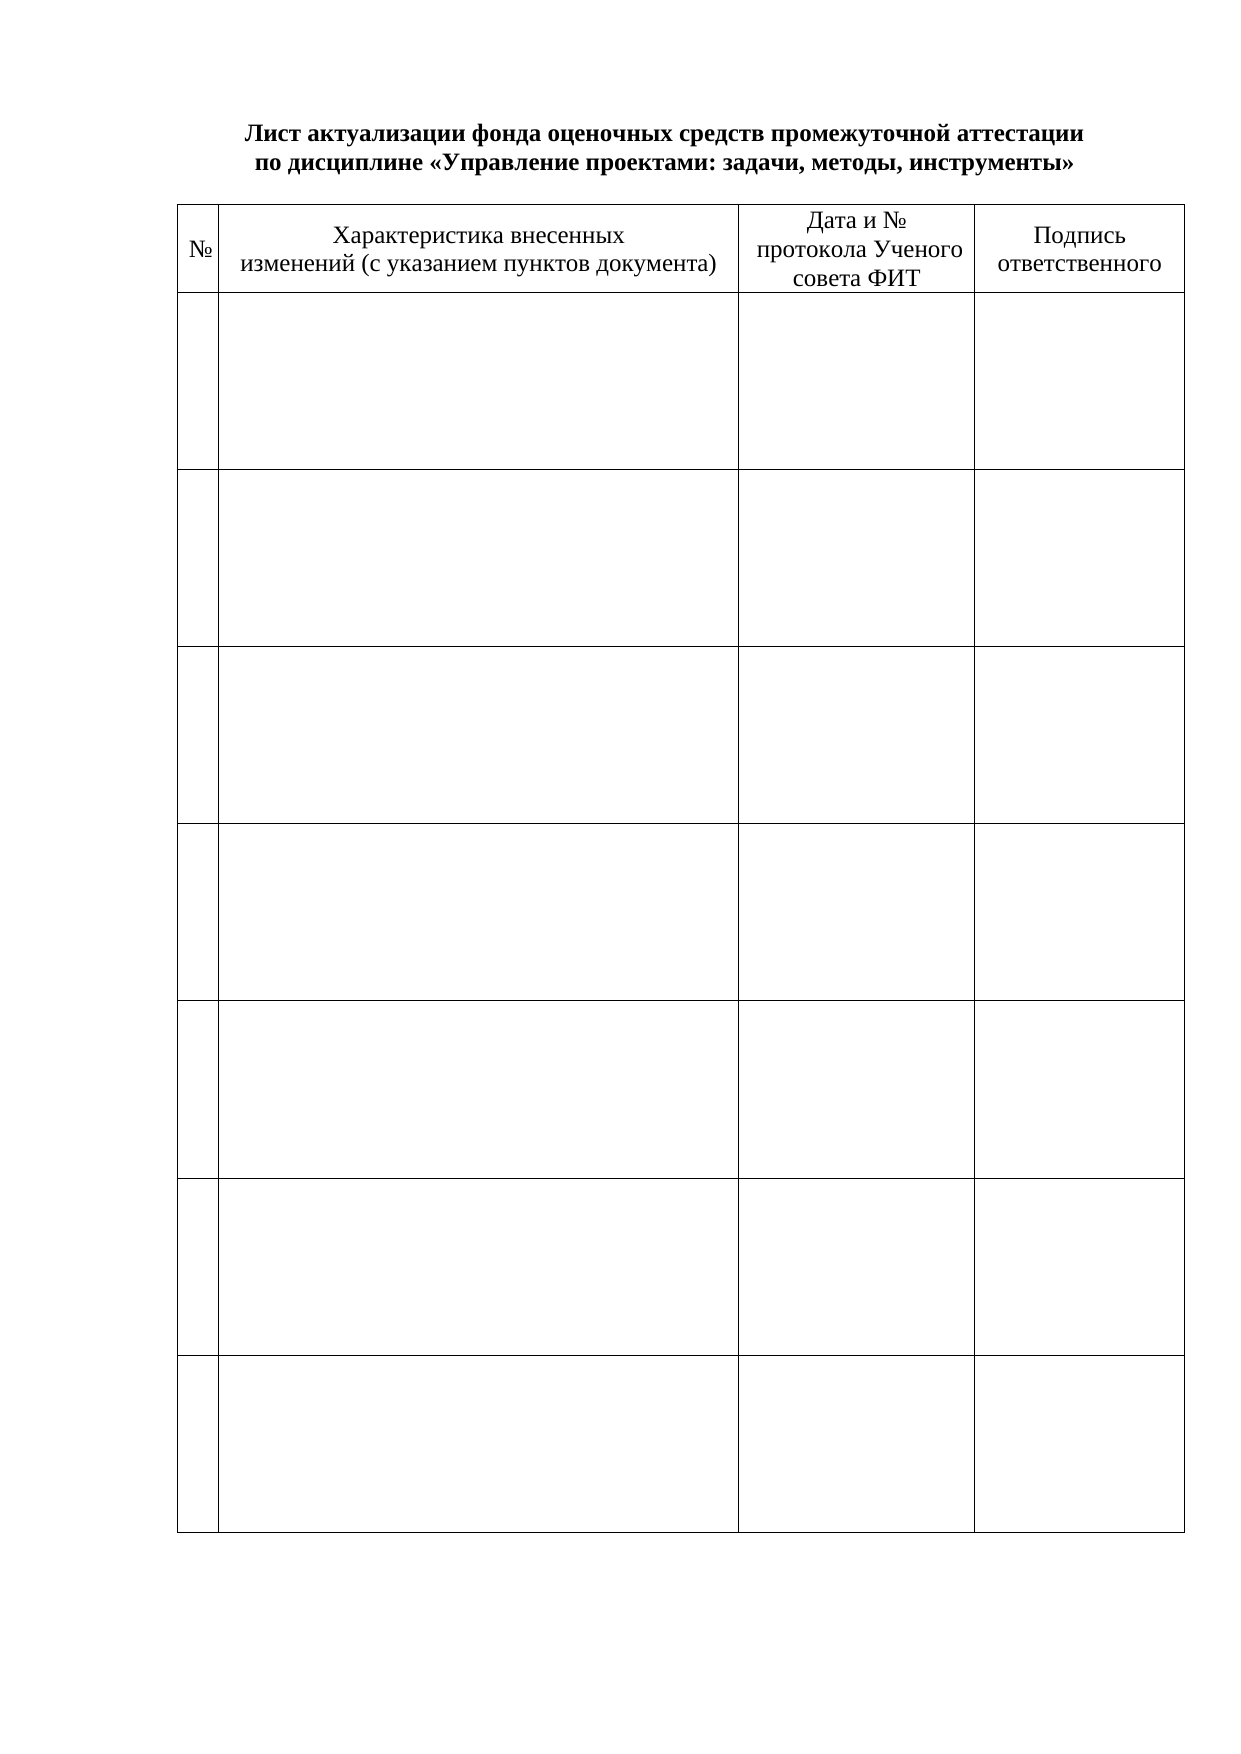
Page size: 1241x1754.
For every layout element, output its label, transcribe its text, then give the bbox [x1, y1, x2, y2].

table_cell [739, 824, 974, 1000]
table_cell [219, 470, 738, 646]
table_cell [219, 1179, 738, 1355]
table_header Дата и № протокола Ученого совета ФИТ [739, 205, 974, 292]
table_cell [178, 1001, 218, 1178]
table_cell [975, 824, 1184, 1000]
table_cell [739, 1001, 974, 1178]
table_cell [739, 647, 974, 823]
table_cell [739, 1179, 974, 1355]
table_cell [178, 647, 218, 823]
table_cell [219, 824, 738, 1000]
text Лист актуализации фонда оценочных средств промежуточной аттестации по дисциплине «Управление проектами: задачи, методы, инструменты» [177, 118, 1152, 176]
table_cell [219, 1356, 738, 1532]
table_cell [739, 1356, 974, 1532]
table_header Характеристика внесенных изменений (с указанием пунктов документа) [219, 205, 738, 292]
table_header Подпись ответственного [975, 205, 1184, 292]
table_cell [975, 1356, 1184, 1532]
table_cell [178, 824, 218, 1000]
table_cell [739, 470, 974, 646]
table_cell [975, 470, 1184, 646]
table_cell [219, 293, 738, 469]
table_cell [975, 1179, 1184, 1355]
table_cell [178, 470, 218, 646]
table_header № [178, 205, 218, 292]
table_cell [178, 1179, 218, 1355]
table_cell [219, 647, 738, 823]
table_cell [219, 1001, 738, 1178]
table_cell [975, 293, 1184, 469]
table_cell [178, 293, 218, 469]
table_cell [739, 293, 974, 469]
table_cell [178, 1356, 218, 1532]
table_cell [975, 1001, 1184, 1178]
table_cell [975, 647, 1184, 823]
